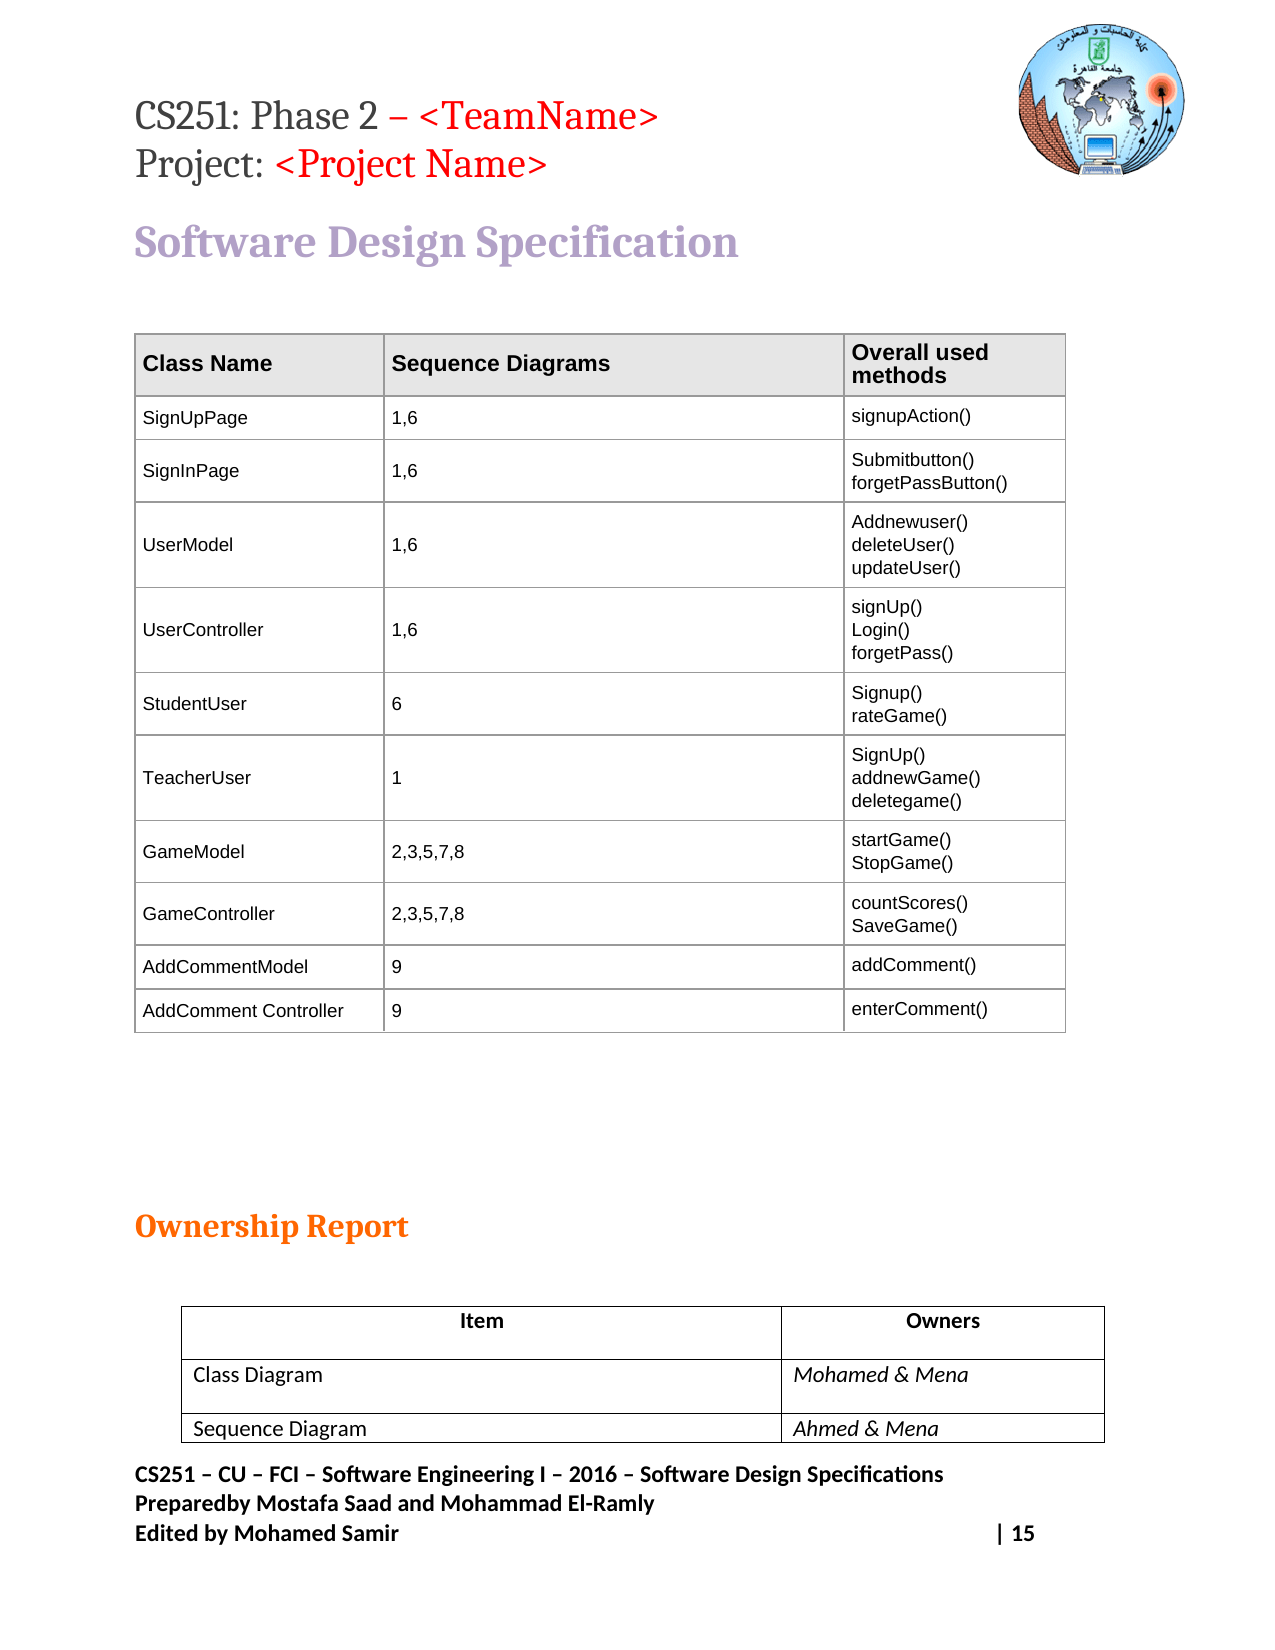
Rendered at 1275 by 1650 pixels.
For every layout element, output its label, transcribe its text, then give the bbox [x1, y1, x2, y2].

table_cell UserController [136, 588, 383, 672]
table_cell 1 [385, 736, 843, 819]
table_cell signUp() Login() forgetPass() [845, 588, 1065, 672]
table_cell Addnewuser() deleteUser() updateUser() [845, 503, 1065, 586]
table_cell addComment() [845, 946, 1065, 988]
table_header Owners [782, 1307, 1104, 1359]
table_cell GameController [136, 883, 383, 944]
table_header Overall used methods [845, 335, 1065, 395]
subtitle Ownership Report [135, 1208, 1140, 1246]
table_cell TeacherUser [136, 736, 383, 819]
table_cell 1,6 [385, 397, 843, 439]
picture [1018, 24, 1186, 180]
table_cell GameModel [136, 821, 383, 882]
table_cell UserModel [136, 503, 383, 586]
table_cell 2,3,5,7,8 [385, 883, 843, 944]
table_cell StudentUser [136, 673, 383, 734]
table_cell 1,6 [385, 503, 843, 586]
table_cell 6 [385, 673, 843, 734]
table_cell SignUpPage [136, 397, 383, 439]
table_cell enterComment() [845, 990, 1065, 1031]
table_cell Class Diagram [182, 1360, 781, 1413]
table_cell startGame() StopGame() [845, 821, 1065, 882]
table_cell AddCommentModel [136, 946, 383, 988]
table_cell SignUp() addnewGame() deletegame() [845, 736, 1065, 819]
table_header Item [182, 1307, 781, 1359]
table_cell Submitbutton() forgetPassButton() [845, 440, 1065, 501]
table_cell 1,6 [385, 588, 843, 672]
table_cell 9 [385, 946, 843, 988]
table_cell SignInPage [136, 440, 383, 501]
table_header Class Name [136, 335, 383, 395]
table_cell 1,6 [385, 440, 843, 501]
table_cell AddComment Controller [136, 990, 383, 1031]
table_cell Ahmed & Mena [782, 1414, 1104, 1442]
table_cell signupAction() [845, 397, 1065, 439]
table_cell Mohamed & Mena [782, 1360, 1104, 1413]
table_cell countScores() SaveGame() [845, 883, 1065, 944]
table_header Sequence Diagrams [385, 335, 843, 395]
table_cell Sequence Diagram [182, 1414, 781, 1442]
table_cell 2,3,5,7,8 [385, 821, 843, 882]
table_cell Signup() rateGame() [845, 673, 1065, 734]
table_cell 9 [385, 990, 843, 1031]
